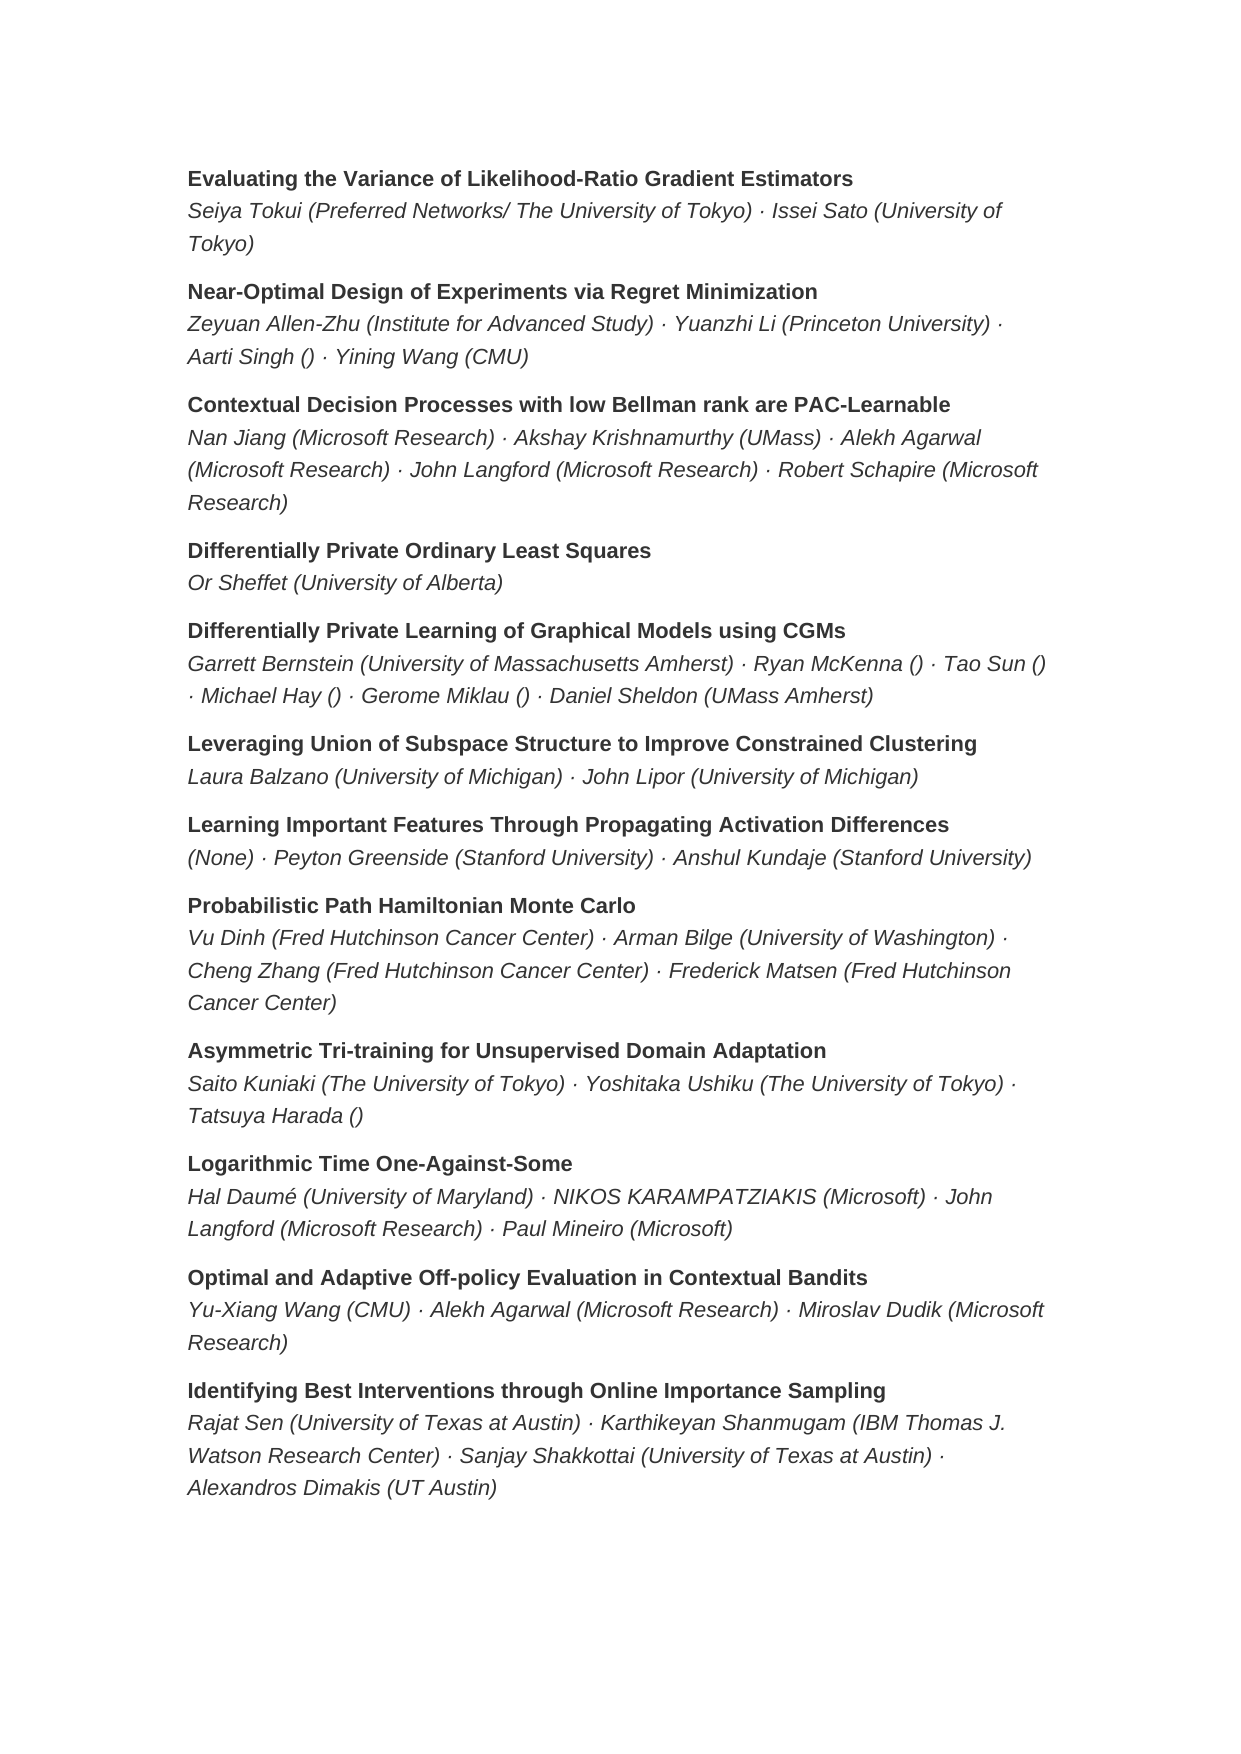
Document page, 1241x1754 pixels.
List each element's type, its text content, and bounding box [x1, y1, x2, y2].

text Differentially Private Ordinary Least Squares Or Sheffet (University of Alberta) [187, 534, 1053, 599]
text Leveraging Union of Subspace Structure to Improve Constrained Clustering Laura Balzano (University of Michigan) · John Lipor (University of Michigan) [187, 728, 1053, 793]
text Asymmetric Tri-training for Unsupervised Domain Adaptation Saito Kuniaki (The University of Tokyo) · Yoshitaka Ushiku (The University of Tokyo) · Tatsuya Harada () [187, 1034, 1053, 1132]
text Learning Important Features Through Propagating Activation Differences (None) · Peyton Greenside (Stanford University) · Anshul Kundaje (Stanford University) [187, 808, 1053, 873]
text Differentially Private Learning of Graphical Models using CGMs Garrett Bernstein (University of Massachusetts Amherst) · Ryan McKenna () · Tao Sun () · Michael Hay () · Gerome Miklau () · Daniel Sheldon (UMass Amherst) [187, 614, 1053, 712]
text Probabilistic Path Hamiltonian Monte Carlo Vu Dinh (Fred Hutchinson Cancer Center) · Arman Bilge (University of Washington) · Cheng Zhang (Fred Hutchinson Cancer Center) · Frederick Matsen (Fred Hutchinson Cancer Center) [187, 889, 1053, 1019]
text Evaluating the Variance of Likelihood-Ratio Gradient Estimators Seiya Tokui (Preferred Networks/ The University of Tokyo) · Issei Sato (University of Tokyo) [187, 162, 1053, 259]
text Identifying Best Interventions through Online Importance Sampling Rajat Sen (University of Texas at Austin) · Karthikeyan Shanmugam (IBM Thomas J. Watson Research Center) · Sanjay Shakkottai (University of Texas at Austin) · Alexandros Dimakis (UT Austin) [187, 1374, 1053, 1504]
text Optimal and Adaptive Off-policy Evaluation in Contextual Bandits Yu-Xiang Wang (CMU) · Alekh Agarwal (Microsoft Research) · Miroslav Dudik (Microsoft Research) [187, 1261, 1053, 1358]
text Near-Optimal Design of Experiments via Regret Minimization Zeyuan Allen-Zhu (Institute for Advanced Study) · Yuanzhi Li (Princeton University) · Aarti Singh () · Yining Wang (CMU) [187, 275, 1053, 373]
text Logarithmic Time One-Against-Some Hal Daumé (University of Maryland) · NIKOS KARAMPATZIAKIS (Microsoft) · John Langford (Microsoft Research) · Paul Mineiro (Microsoft) [187, 1148, 1053, 1245]
text Contextual Decision Processes with low Bellman rank are PAC-Learnable Nan Jiang (Microsoft Research) · Akshay Krishnamurthy (UMass) · Alekh Agarwal (Microsoft Research) · John Langford (Microsoft Research) · Robert Schapire (Microsoft Research) [187, 388, 1053, 518]
